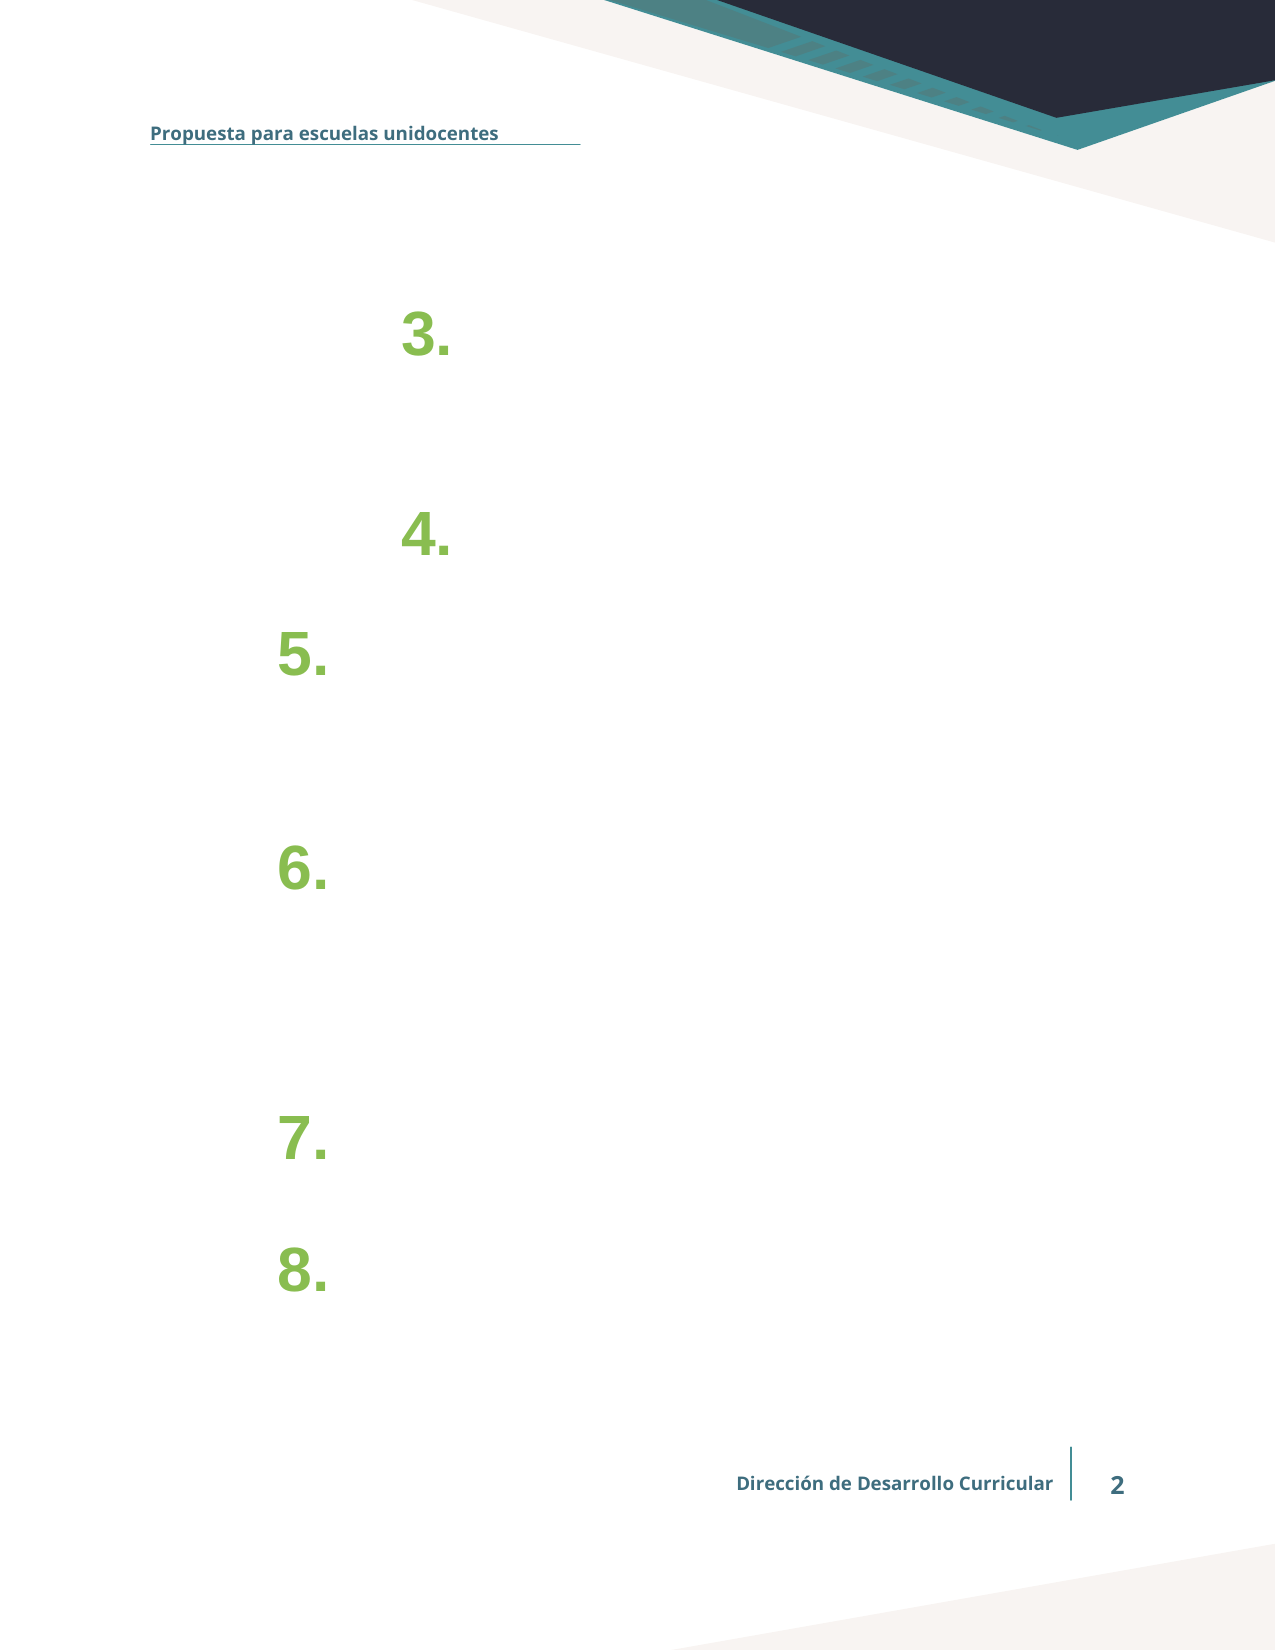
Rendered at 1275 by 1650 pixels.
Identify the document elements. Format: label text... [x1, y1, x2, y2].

text 8. [277, 1233, 997, 1305]
text 3. [401, 297, 997, 369]
text 6. [277, 831, 997, 903]
text 5. [277, 617, 997, 688]
text 7. [277, 1101, 997, 1173]
text 4. [401, 497, 997, 569]
